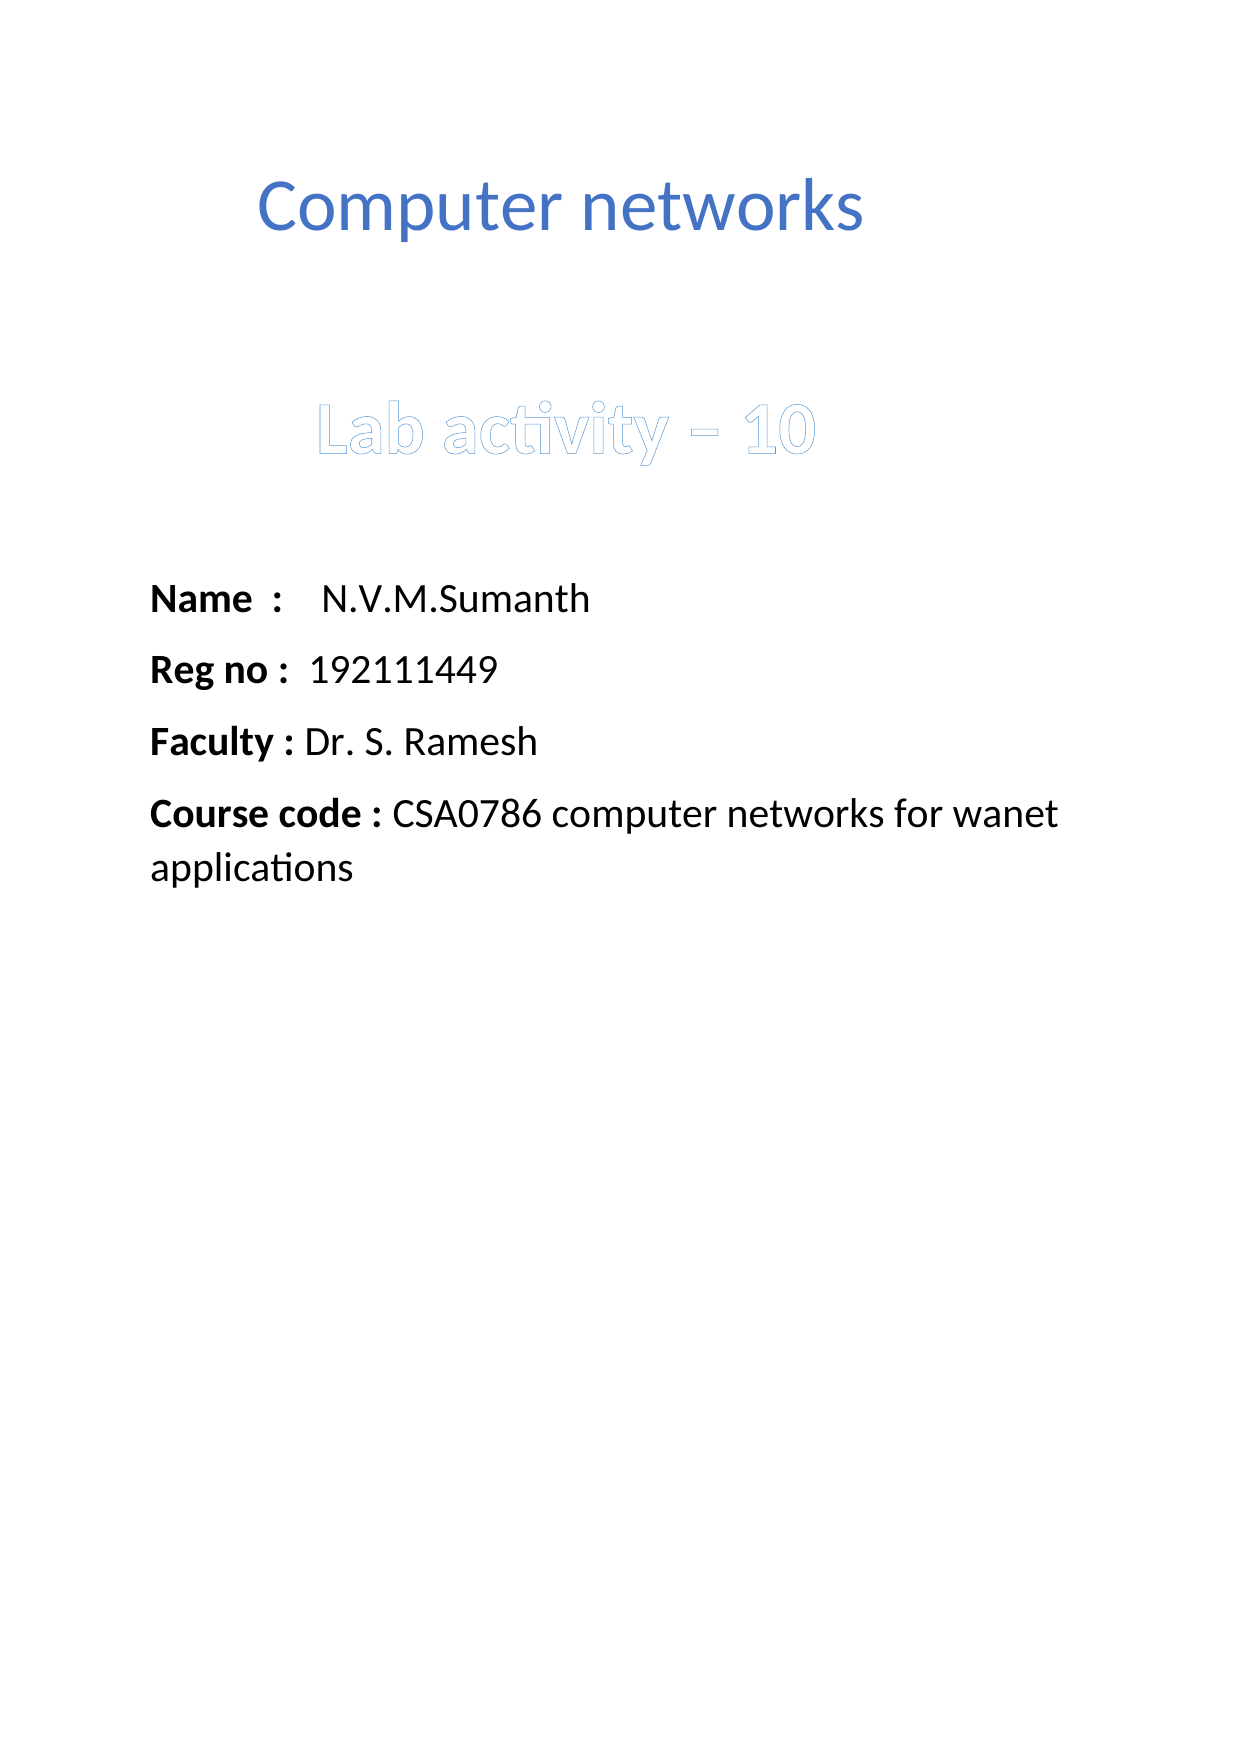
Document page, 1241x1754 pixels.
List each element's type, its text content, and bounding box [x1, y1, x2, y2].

text Name : N.V.M.Sumanth [150, 572, 1090, 623]
text Reg no : 192111449 [150, 643, 1090, 694]
text Faculty : Dr. S. Ramesh [150, 715, 1090, 766]
text Course code : CSA0786 computer networks for wanet applications [150, 787, 1090, 892]
